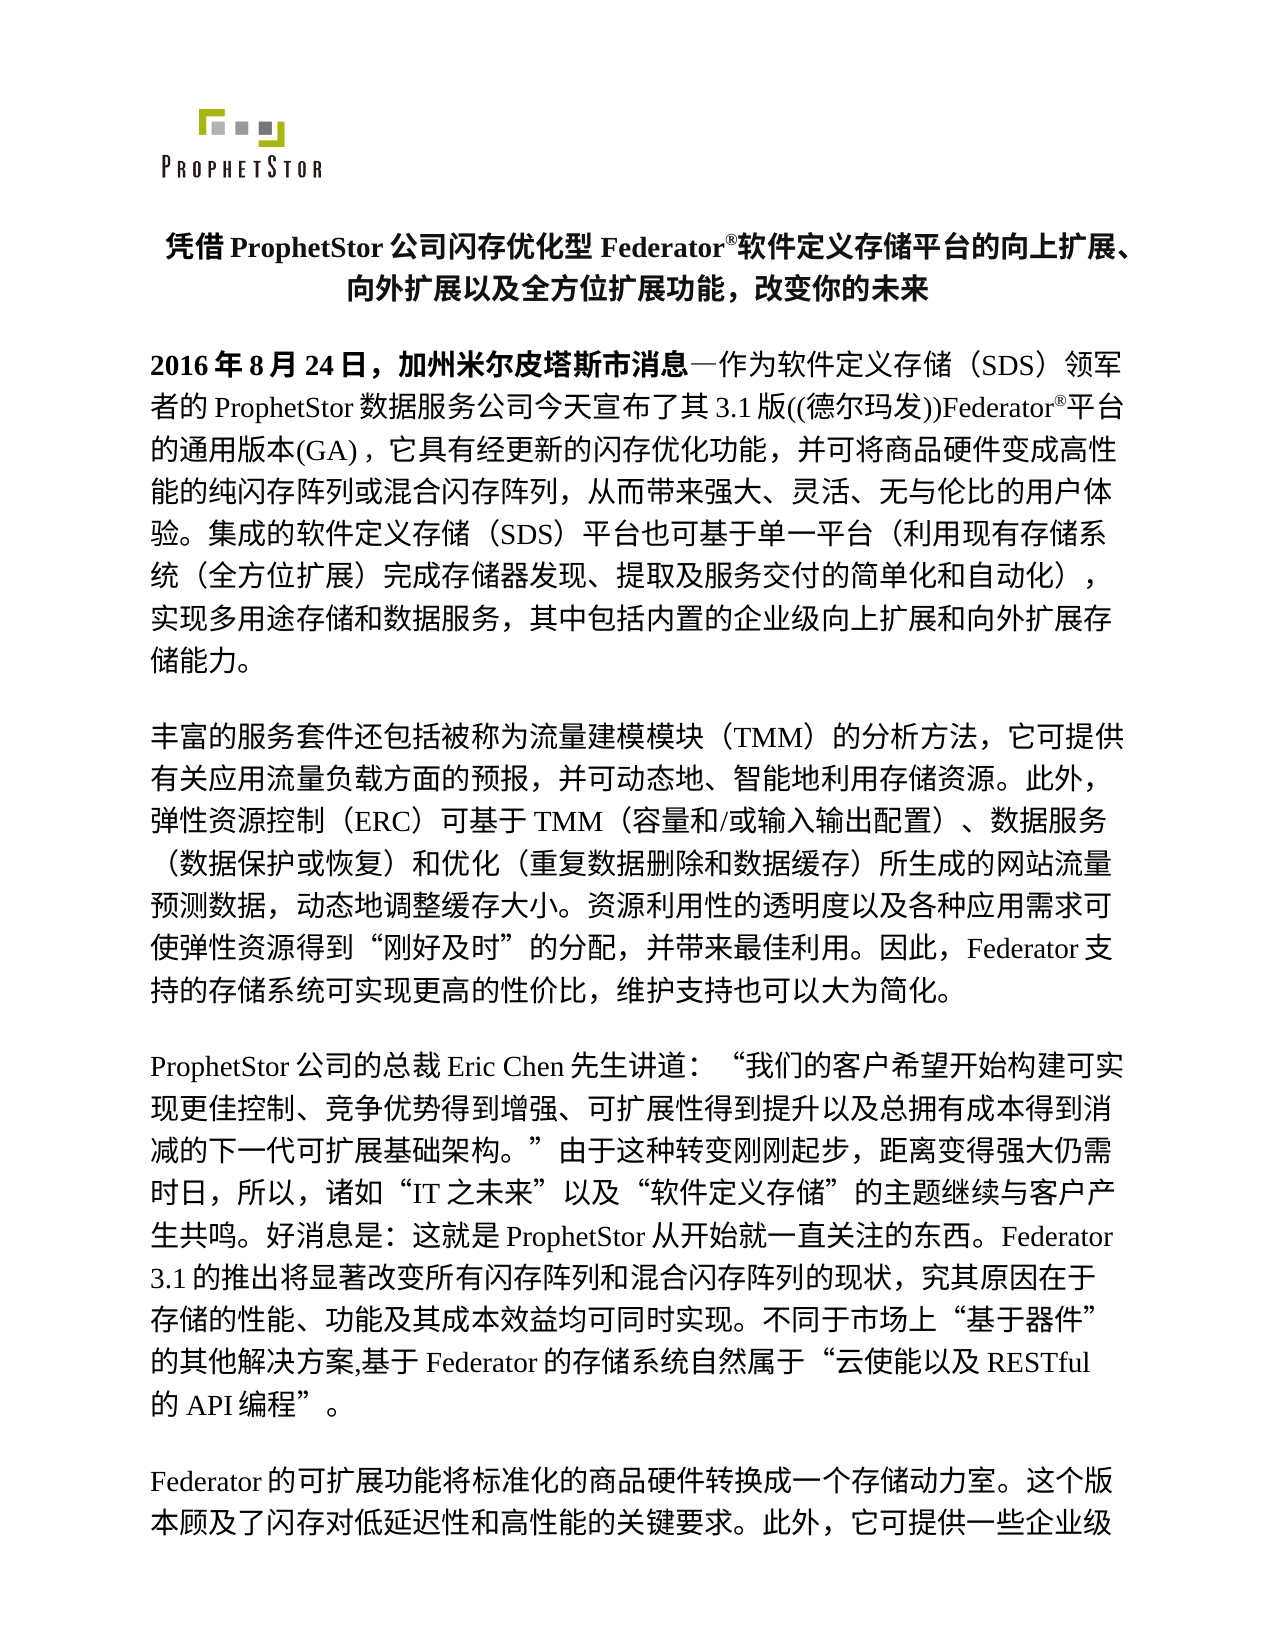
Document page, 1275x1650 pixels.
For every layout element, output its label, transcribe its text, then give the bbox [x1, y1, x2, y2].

picture [150, 96, 333, 190]
text 凭借ProphetStor公司闪存优化型 Federator®软件定义存储平台的向上扩展、向外扩展以及全方位扩展功能，改变你的未来 [150, 223, 1125, 308]
text ProphetStor公司的总裁Eric Chen先生讲道：“我们的客户希望开始构建可实现更佳控制、竞争优势得到增强、可扩展性得到提升以及总拥有成本得到消减的下一代可扩展基础架构。”由于这种转变刚刚起步，距离变得强大仍需时日，所以，诸如“IT之未来”以及“软件定义存储”的主题继续与客户产生共鸣。好消息是：这就是ProphetStor从开始就一直关注的东西。Federator 3.1的推出将显著改变所有闪存阵列和混合闪存阵列的现状，究其原因在于存储的性能、功能及其成本效益均可同时实现。不同于市场上“基于器件”的其他解决方案,基于Federator的存储系统自然属于“云使能以及RESTful的 API编程”。 [150, 1043, 1125, 1423]
text 丰富的服务套件还包括被称为流量建模模块（TMM）的分析方法，它可提供有关应用流量负载方面的预报，并可动态地、智能地利用存储资源。此外，弹性资源控制（ERC）可基于TMM（容量和/或输入输出配置）、数据服务（数据保护或恢复）和优化（重复数据删除和数据缓存）所生成的网站流量预测数据，动态地调整缓存大小。资源利用性的透明度以及各种应用需求可使弹性资源得到“刚好及时”的分配，并带来最佳利用。因此，Federator支持的存储系统可实现更高的性价比，维护支持也可以大为简化。 [150, 713, 1125, 1009]
text 2016年8月24日，加州米尔皮塔斯市消息—作为软件定义存储（SDS）领军者的ProphetStor数据服务公司今天宣布了其3.1版((德尔玛发))Federator®平台的通用版本(GA) ，它具有经更新的闪存优化功能，并可将商品硬件变成高性能的纯闪存阵列或混合闪存阵列，从而带来强大、灵活、无与伦比的用户体验。集成的软件定义存储（SDS）平台也可基于单一平台（利用现有存储系统（全方位扩展）完成存储器发现、提取及服务交付的简单化和自动化），实现多用途存储和数据服务，其中包括内置的企业级向上扩展和向外扩展存储能力。 [150, 341, 1125, 680]
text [150, 1457, 1125, 1542]
